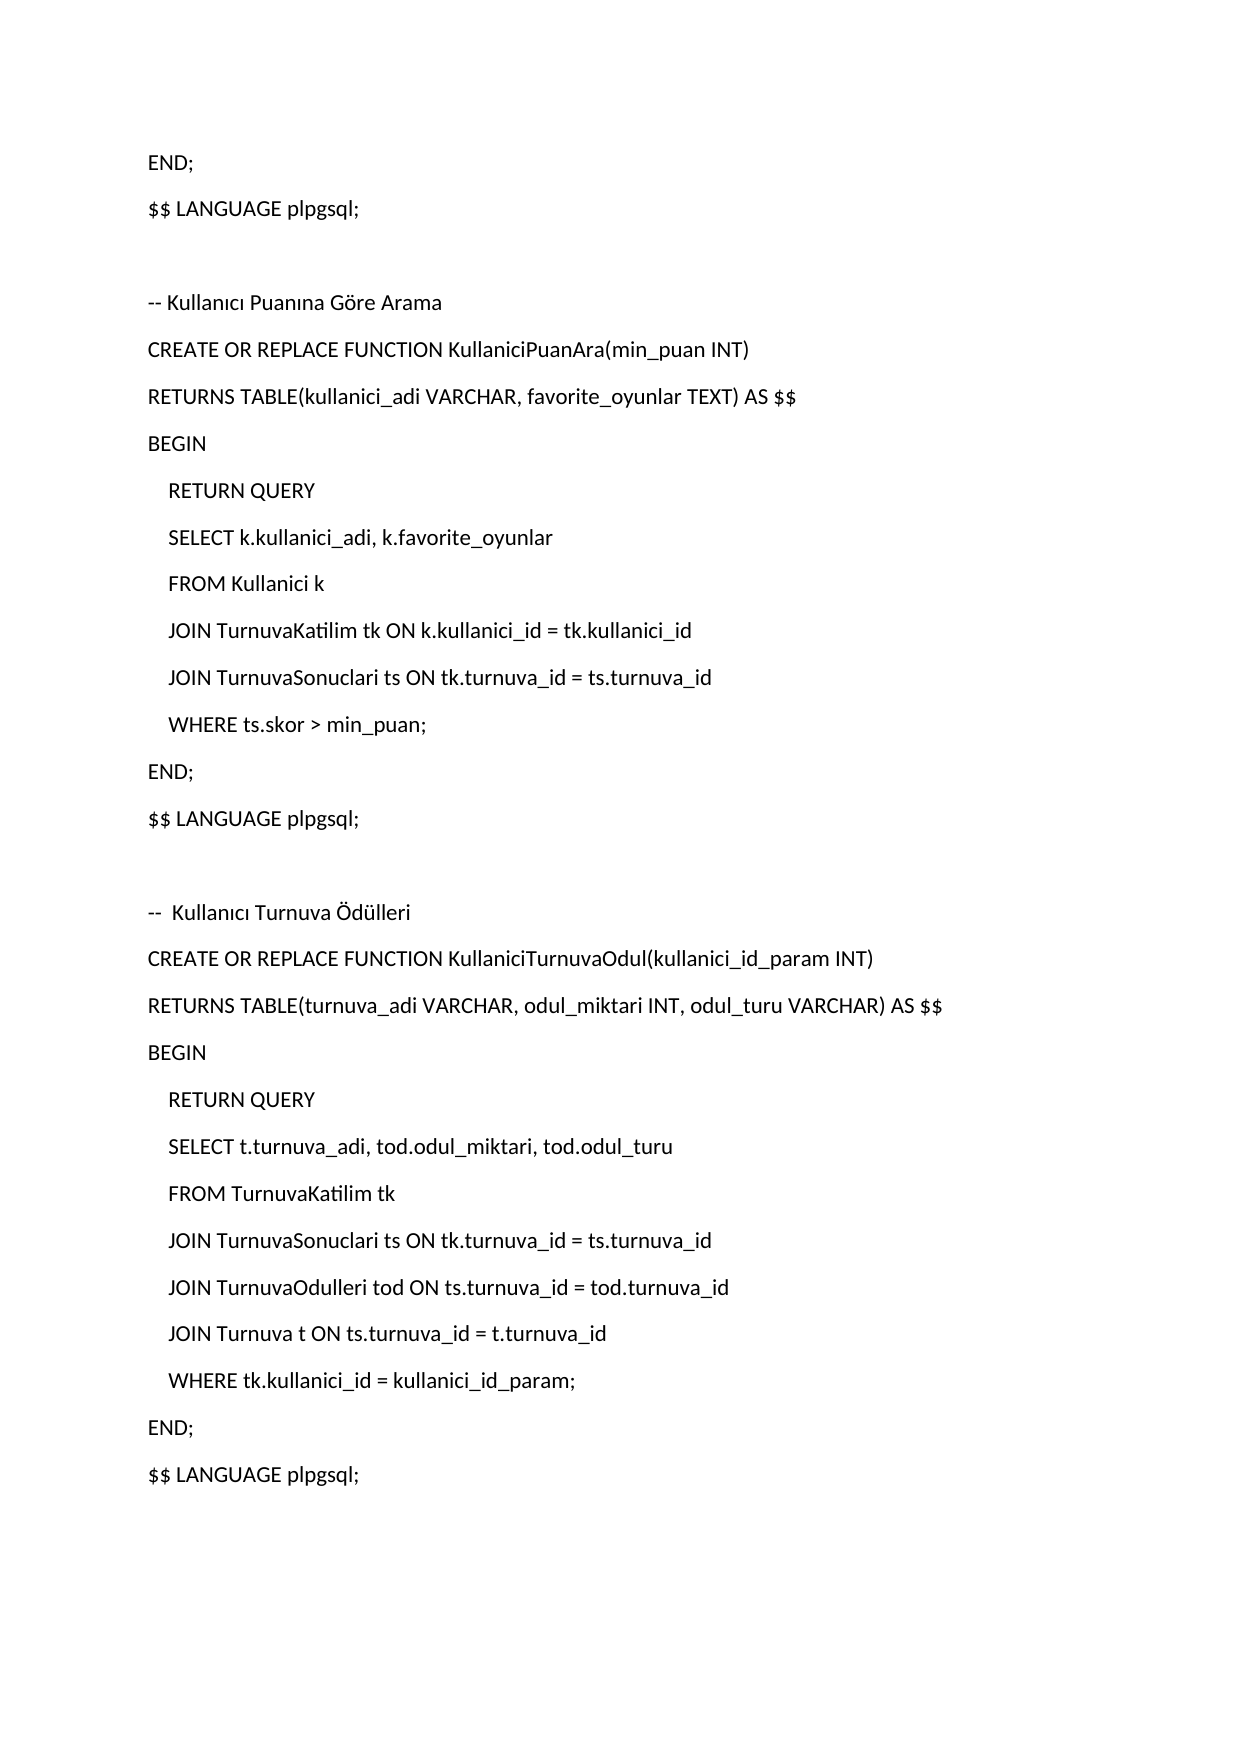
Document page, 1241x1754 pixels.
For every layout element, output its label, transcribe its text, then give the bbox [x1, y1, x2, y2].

text FROM Kullanici k [148, 569, 1093, 597]
text JOIN TurnuvaSonuclari ts ON tk.turnuva_id = ts.turnuva_id [148, 1226, 1093, 1254]
text END; [148, 148, 1093, 176]
text FROM TurnuvaKatilim tk [148, 1179, 1093, 1207]
text JOIN TurnuvaKatilim tk ON k.kullanici_id = tk.kullanici_id [148, 616, 1093, 644]
text SELECT t.turnuva_adi, tod.odul_miktari, tod.odul_turu [148, 1132, 1093, 1160]
text RETURN QUERY [148, 476, 1093, 504]
text $$ LANGUAGE plpgsql; [148, 804, 1093, 832]
text BEGIN [148, 1038, 1093, 1066]
text WHERE ts.skor > min_puan; [148, 710, 1093, 738]
text -- Kullanıcı Turnuva Ödülleri [148, 898, 1093, 926]
text $$ LANGUAGE plpgsql; [148, 1460, 1093, 1488]
text CREATE OR REPLACE FUNCTION KullaniciPuanAra(min_puan INT) [148, 335, 1093, 363]
text $$ LANGUAGE plpgsql; [148, 194, 1093, 222]
text CREATE OR REPLACE FUNCTION KullaniciTurnuvaOdul(kullanici_id_param INT) [148, 944, 1093, 972]
text BEGIN [148, 429, 1093, 457]
text RETURN QUERY [148, 1085, 1093, 1113]
text RETURNS TABLE(turnuva_adi VARCHAR, odul_miktari INT, odul_turu VARCHAR) AS $$ [148, 991, 1093, 1019]
text -- Kullanıcı Puanına Göre Arama [148, 288, 1093, 316]
text JOIN TurnuvaSonuclari ts ON tk.turnuva_id = ts.turnuva_id [148, 663, 1093, 691]
text SELECT k.kullanici_adi, k.favorite_oyunlar [148, 523, 1093, 551]
text JOIN TurnuvaOdulleri tod ON ts.turnuva_id = tod.turnuva_id [148, 1273, 1093, 1301]
text JOIN Turnuva t ON ts.turnuva_id = t.turnuva_id [148, 1319, 1093, 1347]
text RETURNS TABLE(kullanici_adi VARCHAR, favorite_oyunlar TEXT) AS $$ [148, 382, 1093, 410]
text WHERE tk.kullanici_id = kullanici_id_param; [148, 1366, 1093, 1394]
text END; [148, 757, 1093, 785]
text END; [148, 1413, 1093, 1441]
